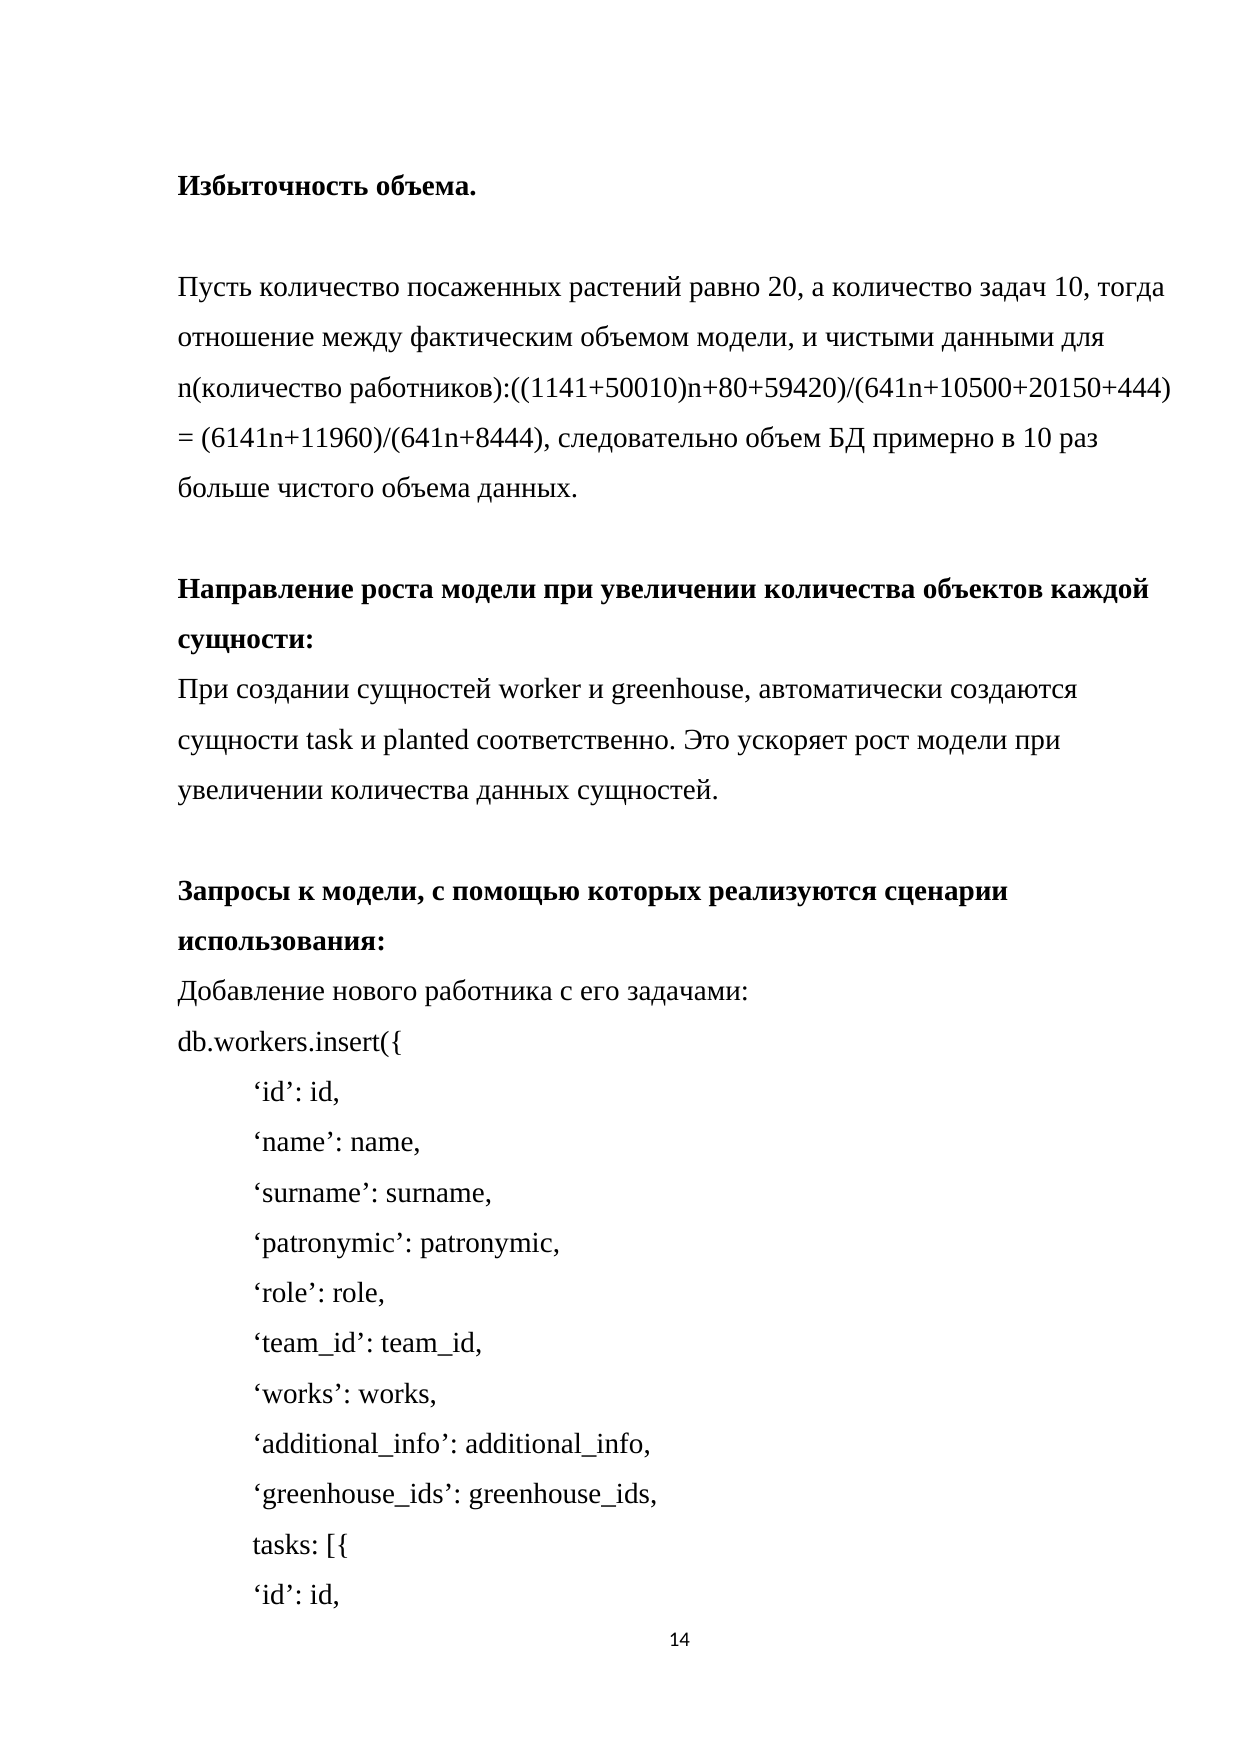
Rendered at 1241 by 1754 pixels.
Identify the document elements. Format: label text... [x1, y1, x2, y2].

text Добавление нового работника c его задачами: [177, 973, 1181, 1007]
text ‘surname’: surname, [177, 1175, 1181, 1208]
text ‘role’: role, [177, 1275, 1181, 1309]
text Пусть количество посаженных растений равно 20, а количество задач 10, тогда отношение между фактическим объемом модели, и чистыми данными для n(количество работников):((1141+50010)n+80+59420)/(641n+10500+20150+444) = (6141n+11960)/(641n+8444), следовательно объем БД примерно в 10 раз больше чистого объема данных. [177, 269, 1181, 504]
text ‘id’: id, [177, 1577, 1181, 1611]
text Направление роста модели при увеличении количества объектов каждой сущности: [177, 571, 1181, 655]
text Избыточность объема. [177, 168, 1181, 202]
text ‘name’: name, [177, 1124, 1181, 1158]
text При создании сущностей worker и greenhouse, автоматически создаются сущности task и planted соответственно. Это ускоряет рост модели при увеличении количества данных сущностей. [177, 672, 1181, 806]
text ‘works’: works, [177, 1376, 1181, 1409]
text ‘patronymic’: patronymic, [177, 1225, 1181, 1258]
text db.workers.insert({ [177, 1024, 1181, 1057]
text tasks: [{ [177, 1527, 1181, 1560]
text ‘id’: id, [177, 1074, 1181, 1108]
text ‘team_id’: team_id, [177, 1326, 1181, 1359]
text Запросы к модели, с помощью которых реализуются сценарии использования: [177, 873, 1181, 957]
text ‘greenhouse_ids’: greenhouse_ids, [177, 1477, 1181, 1510]
text ‘additional_info’: additional_info, [177, 1426, 1181, 1460]
